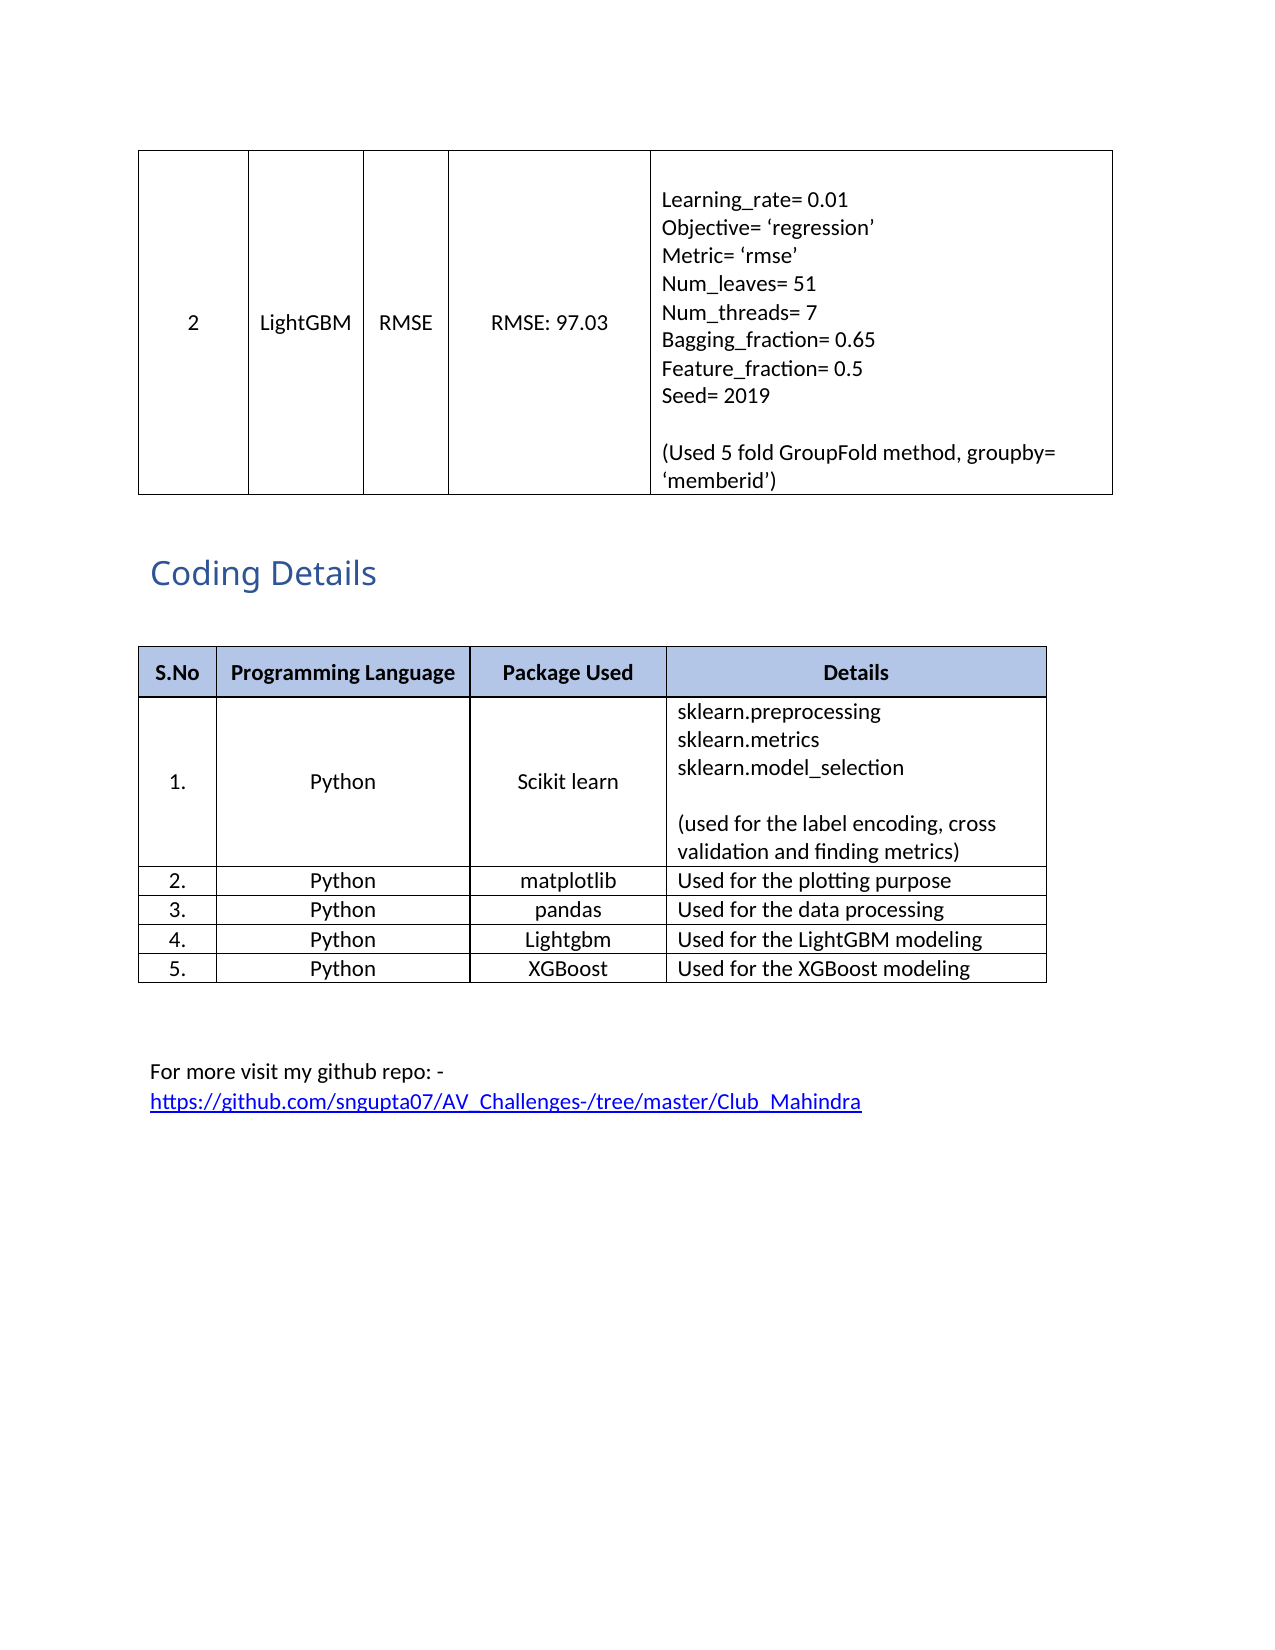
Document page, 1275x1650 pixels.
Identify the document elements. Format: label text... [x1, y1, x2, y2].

table_cell sklearn.preprocessing sklearn.metrics sklearn.model_selection (used for the label encoding, cross validation and finding metrics) [667, 698, 1046, 866]
table_cell RMSE: 97.03 [449, 151, 650, 494]
table_cell matplotlib [471, 867, 666, 894]
table_cell Python [217, 954, 469, 982]
table_cell 2. [139, 867, 216, 894]
table_cell 2 [139, 151, 248, 494]
table_cell Python [217, 925, 469, 953]
table_cell 5. [139, 954, 216, 982]
table_cell RMSE [364, 151, 448, 494]
text For more visit my github repo: - https://github.com/sngupta07/AV_Challenges-/tree/master/Club_Mahindra [150, 1057, 1125, 1115]
table_cell XGBoost [471, 954, 666, 982]
table_cell LightGBM [249, 151, 363, 494]
table_cell Python [217, 698, 469, 866]
table_header Package Used [471, 647, 666, 696]
table_cell Python [217, 867, 469, 894]
table_header Details [667, 647, 1046, 696]
table_cell Used for the data processing [667, 896, 1046, 924]
table_cell Used for the LightGBM modeling [667, 925, 1046, 953]
table_cell Learning_rate= 0.01 Objective= ‘regression’ Metric= ‘rmse’ Num_leaves= 51 Num_threads= 7 Bagging_fraction= 0.65 Feature_fraction= 0.5 Seed= 2019 (Used 5 fold GroupFold method, groupby= ‘memberid’) [651, 151, 1112, 494]
table_cell Lightgbm [471, 925, 666, 953]
subtitle Coding Details [150, 550, 1125, 595]
table_cell pandas [471, 896, 666, 924]
table_cell Used for the plotting purpose [667, 867, 1046, 894]
table_cell 4. [139, 925, 216, 953]
table_header S.No [139, 647, 216, 696]
table_header Programming Language [217, 647, 469, 696]
table_cell Scikit learn [471, 698, 666, 866]
table_cell 1. [139, 698, 216, 866]
table_cell Python [217, 896, 469, 924]
table_cell 3. [139, 896, 216, 924]
table_cell Used for the XGBoost modeling [667, 954, 1046, 982]
